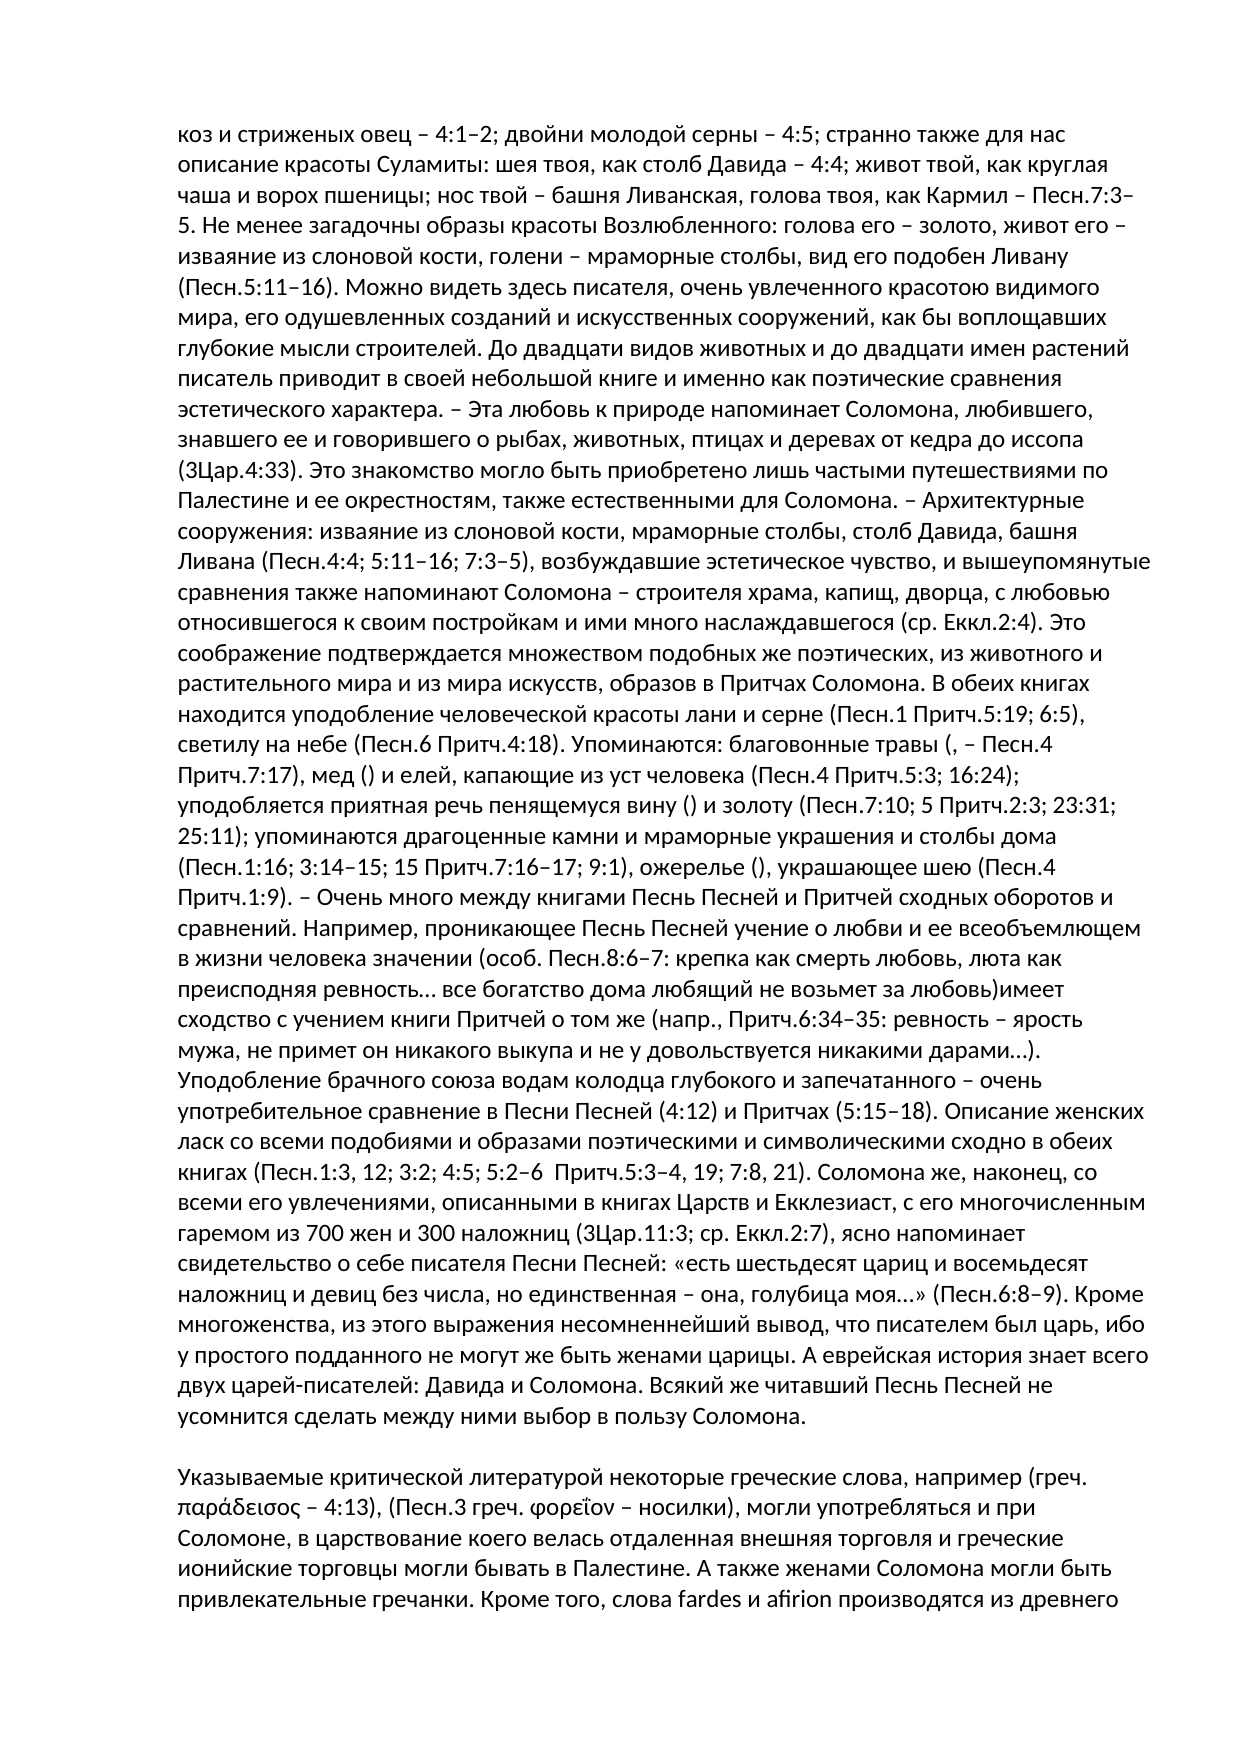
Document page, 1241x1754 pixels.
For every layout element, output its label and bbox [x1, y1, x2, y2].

text [177, 1461, 1152, 1614]
text [177, 118, 1152, 1431]
